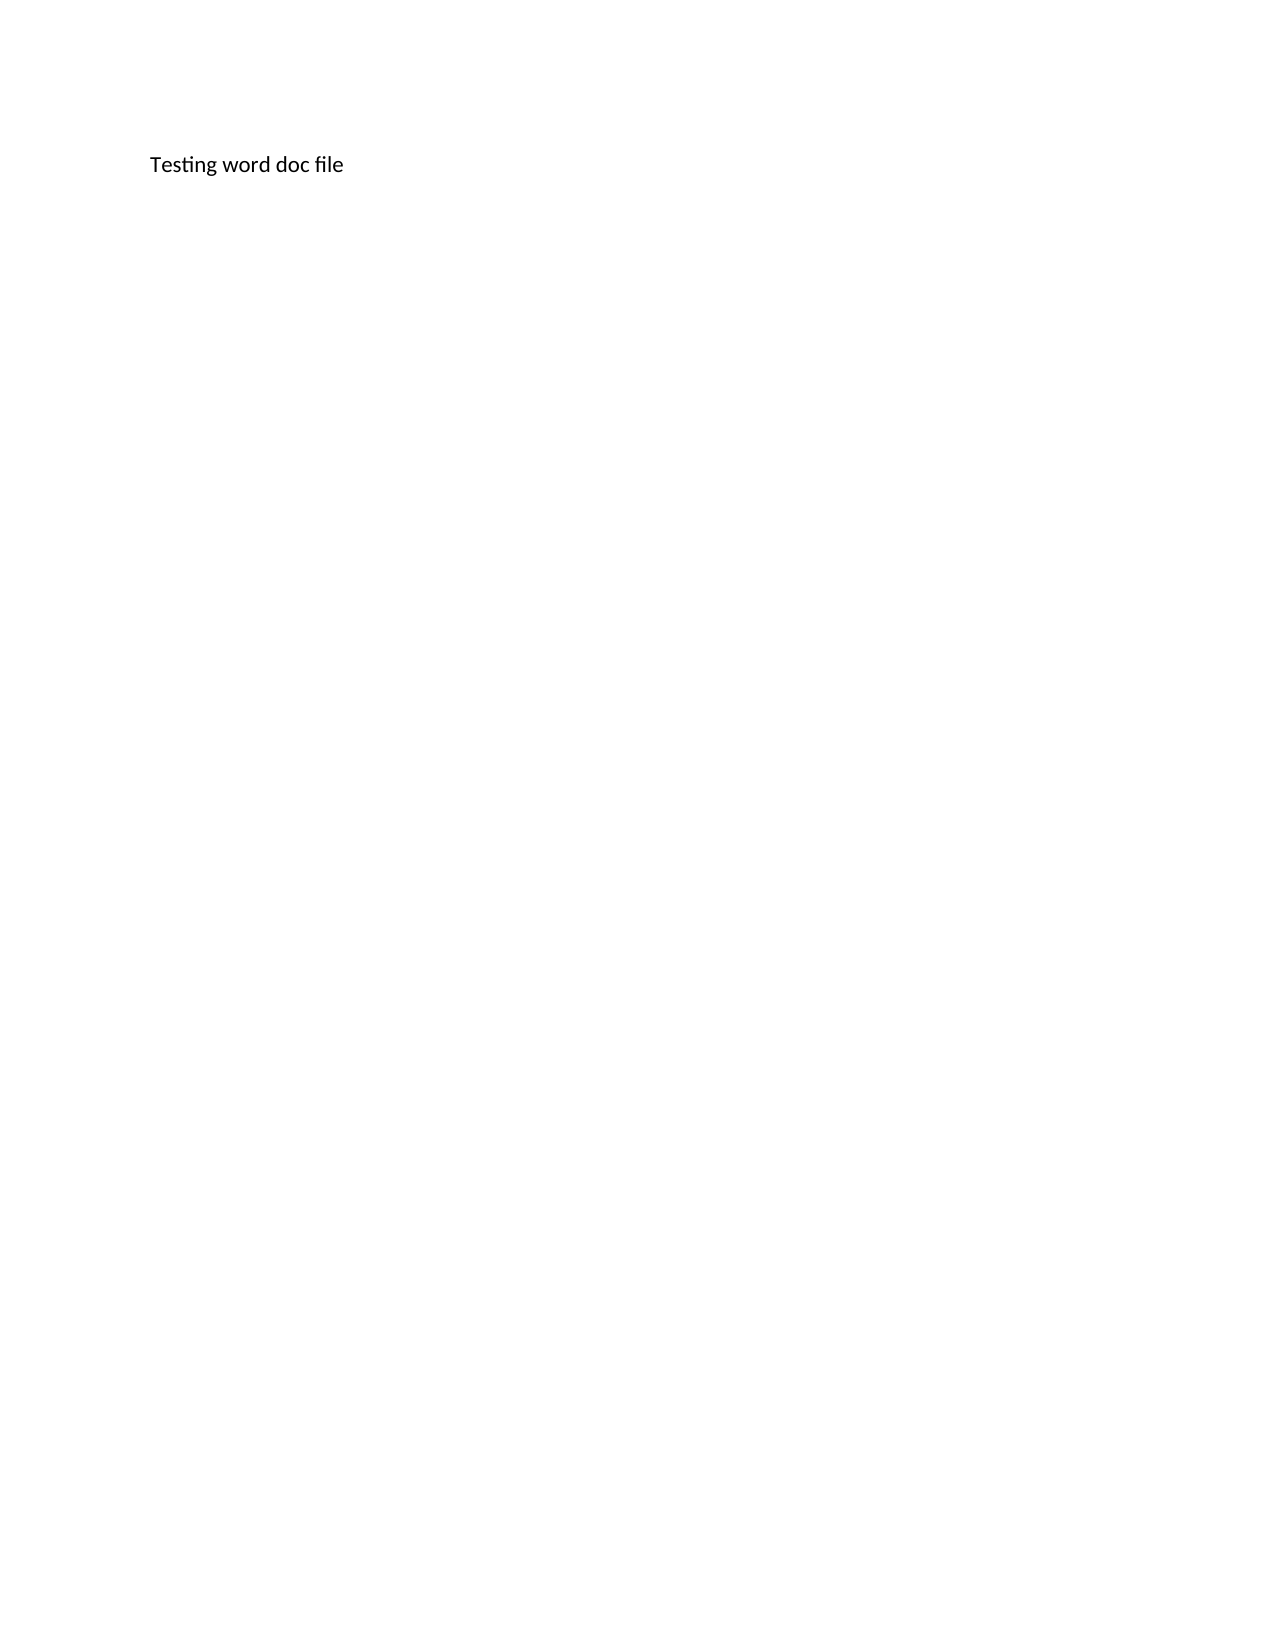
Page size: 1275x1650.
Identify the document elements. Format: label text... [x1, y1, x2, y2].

text Testing word doc file [150, 150, 1125, 178]
